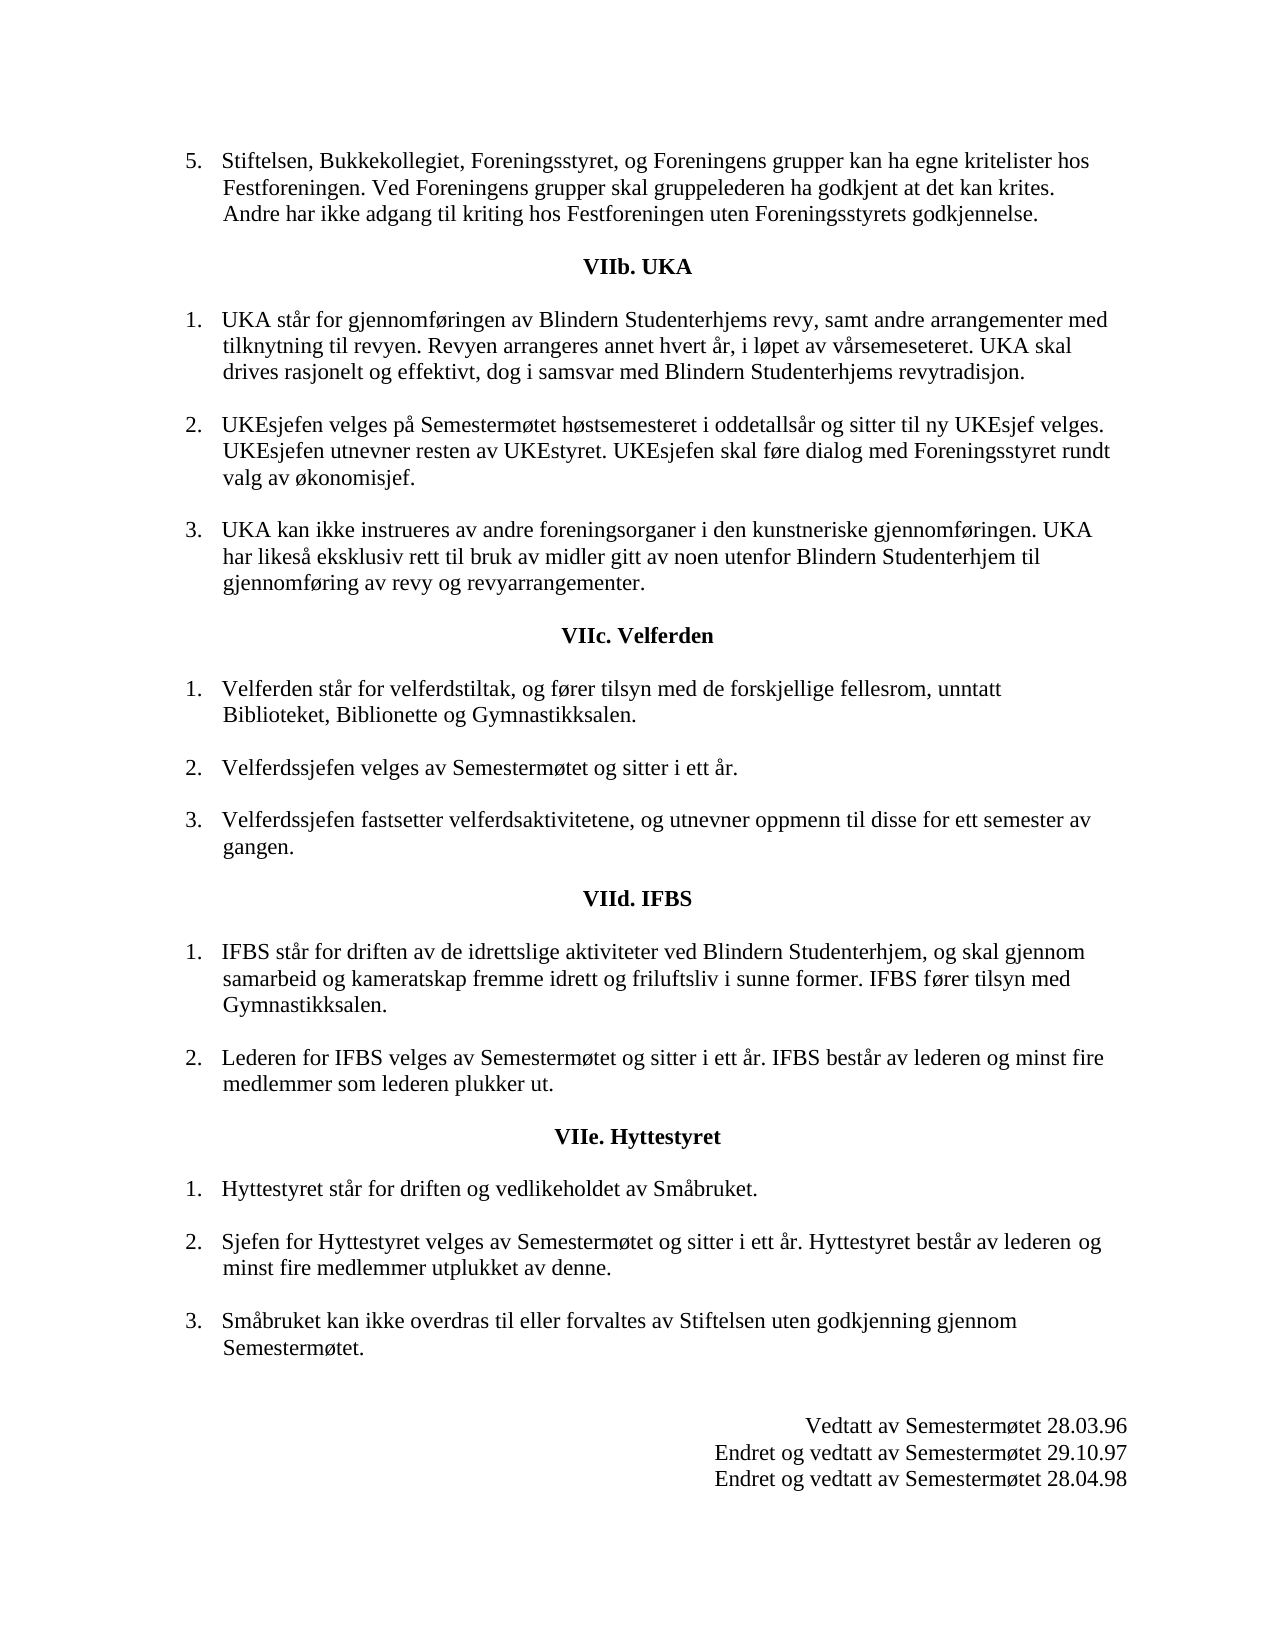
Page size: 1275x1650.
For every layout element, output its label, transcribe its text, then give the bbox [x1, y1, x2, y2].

text Endret og vedtatt av Semestermøtet 29.10.97 [148, 1439, 1127, 1465]
text Endret og vedtatt av Semestermøtet 28.04.98 [148, 1465, 1127, 1492]
list Stiftelsen, Bukkekollegiet, Foreningsstyret, og Foreningens grupper kan ha egne kritelister hos Festforeningen. Ved Foreningens grupper skal gruppelederen ha godkjent at det kan krites. Andre har ikke adgang til kriting hos Festforeningen uten Foreningsstyrets godkjennelse. [185, 148, 1113, 227]
text VIId. IFBS [148, 886, 1127, 912]
list UKEsjefen velges på Semestermøtet høstsemesteret i oddetallsår og sitter til ny UKEsjef velges. UKEsjefen utnevner resten av UKEstyret. UKEsjefen skal føre dialog med Foreningsstyret rundt valg av økonomisjef. [185, 411, 1113, 490]
text VIIe. Hyttestyret [148, 1123, 1127, 1149]
list Sjefen for Hyttestyret velges av Semestermøtet og sitter i ett år. Hyttestyret består av lederen og minst fire medlemmer utplukket av denne. [185, 1228, 1113, 1281]
text VIIb. UKA [148, 253, 1127, 279]
list Hyttestyret står for driften og vedlikeholdet av Småbruket. [185, 1175, 1113, 1202]
text Vedtatt av Semestermøtet 28.03.96 [148, 1413, 1127, 1439]
list IFBS står for driften av de idrettslige aktiviteter ved Blindern Studenterhjem, og skal gjennom samarbeid og kameratskap fremme idrett og friluftsliv i sunne former. IFBS fører tilsyn med Gymnastikksalen. [185, 938, 1113, 1017]
list Velferdssjefen fastsetter velferdsaktivitetene, og utnevner oppmenn til disse for ett semester av gangen. [185, 806, 1113, 859]
list UKA kan ikke instrueres av andre foreningsorganer i den kunstneriske gjennomføringen. UKA har likeså eksklusiv rett til bruk av midler gitt av noen utenfor Blindern Studenterhjem til gjennomføring av revy og revyarrangementer. [185, 517, 1113, 596]
text VIIc. Velferden [148, 622, 1127, 648]
list Lederen for IFBS velges av Semestermøtet og sitter i ett år. IFBS består av lederen og minst fire medlemmer som lederen plukker ut. [185, 1044, 1113, 1096]
list Velferden står for velferdstiltak, og fører tilsyn med de forskjellige fellesrom, unntatt Biblioteket, Biblionette og Gymnastikksalen. [185, 675, 1113, 727]
list UKA står for gjennomføringen av Blindern Studenterhjems revy, samt andre arrangementer med tilknytning til revyen. Revyen arrangeres annet hvert år, i løpet av vårsemeseteret. UKA skal drives rasjonelt og effektivt, dog i samsvar med Blindern Studenterhjems revytradisjon. [185, 306, 1113, 385]
list Småbruket kan ikke overdras til eller forvaltes av Stiftelsen uten godkjenning gjennom Semestermøtet. [185, 1307, 1113, 1360]
list Velferdssjefen velges av Semestermøtet og sitter i ett år. [185, 754, 1113, 780]
